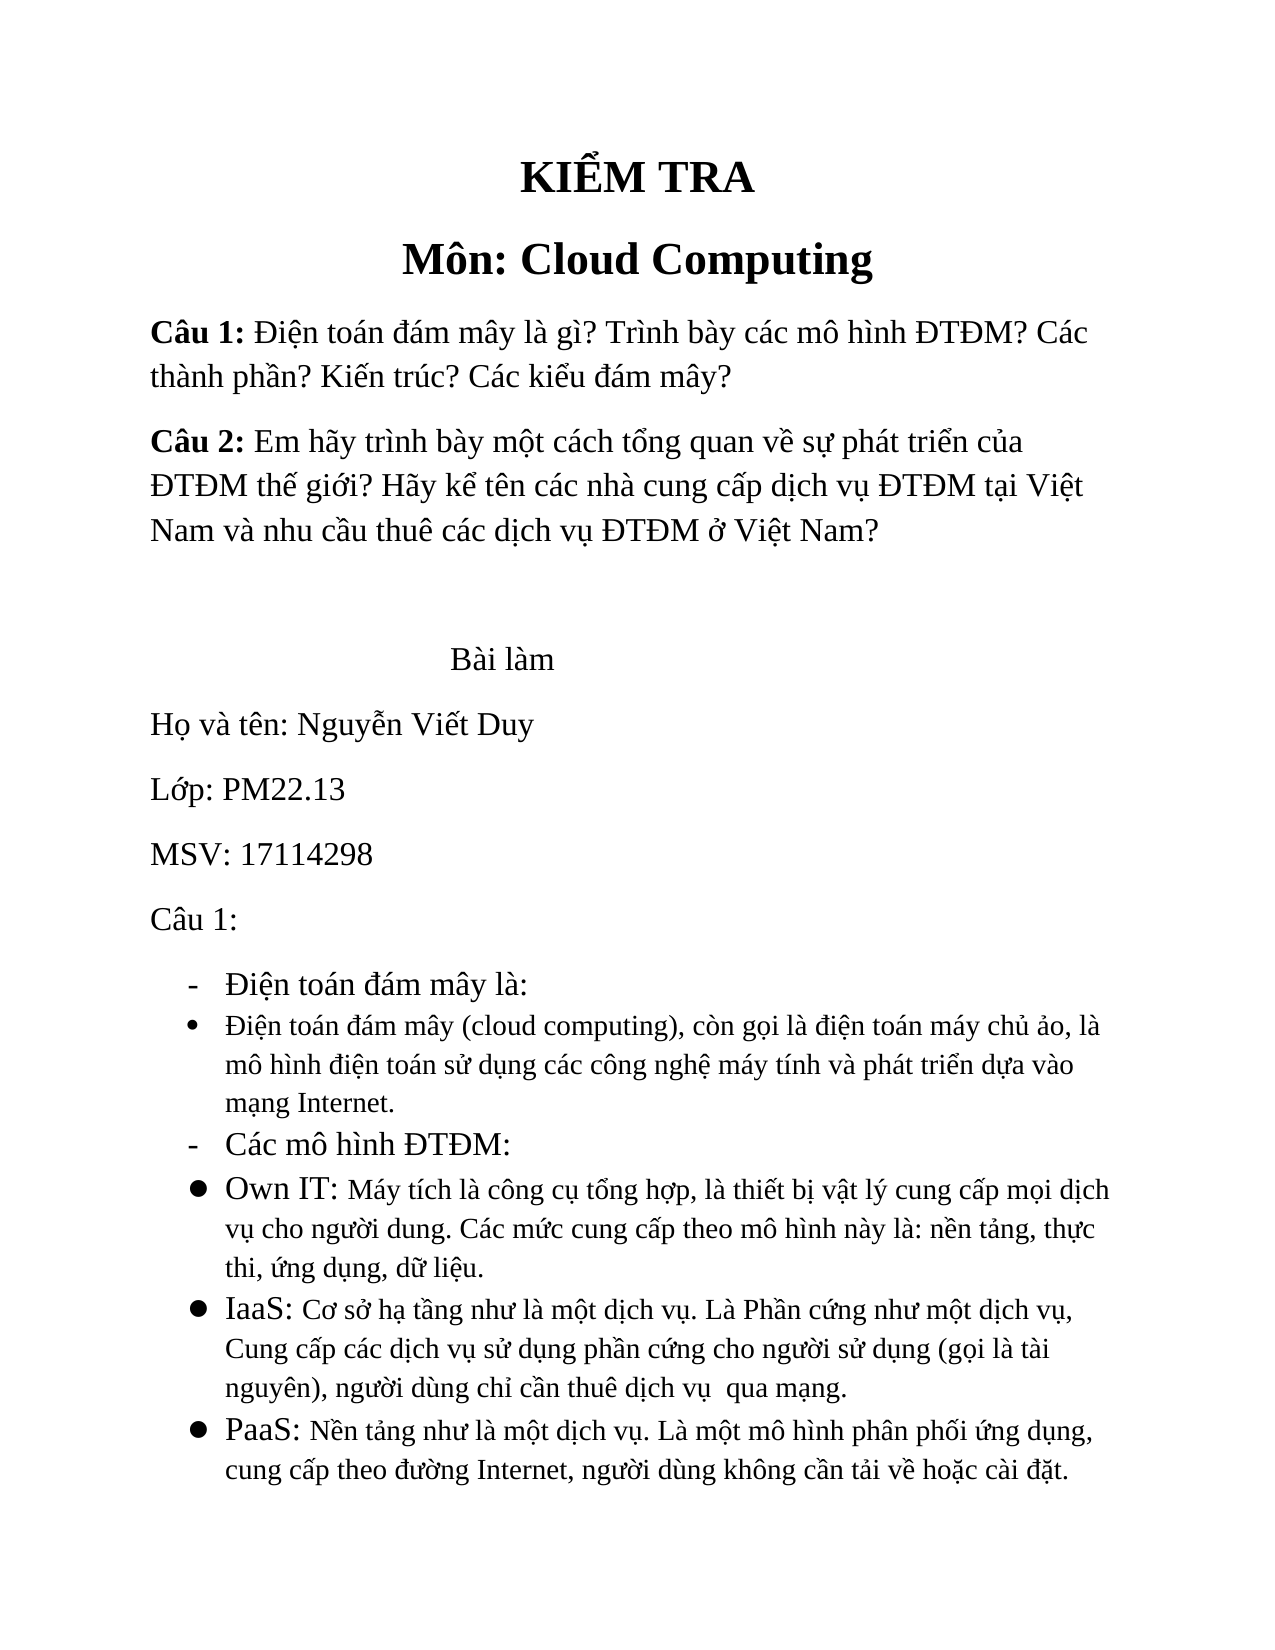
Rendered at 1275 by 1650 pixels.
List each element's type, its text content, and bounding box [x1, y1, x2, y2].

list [187, 1409, 1125, 1486]
text MSV: 17114298 [150, 834, 1125, 873]
text Họ và tên: Nguyễn Viết Duy [150, 704, 1125, 743]
list Các mô hình ĐTĐM: [187, 1124, 1125, 1162]
list Điện toán đám mây là: [187, 964, 1125, 1002]
text Lớp: PM22.13 [150, 769, 1125, 808]
text Câu 1: [150, 899, 1125, 937]
text Môn: Cloud Computing [150, 231, 1125, 284]
list IaaS: Cơ sở hạ tầng như là một dịch vụ. Là Phần cứng như một dịch vụ, Cung cấp các dịch vụ sử dụng phần cứng cho người sử dụng (gọi là tài nguyên), người dùng chỉ cần thuê dịch vụ qua mạng. [187, 1288, 1125, 1404]
list Điện toán đám mây (cloud computing), còn gọi là điện toán máy chủ ảo, là mô hình điện toán sử dụng các công nghệ máy tính và phát triển dựa vào mạng Internet. [187, 1008, 1125, 1119]
text Bài làm [150, 639, 1125, 678]
text KIỂM TRA [150, 150, 1125, 203]
list Own IT: Máy tích là công cụ tổng hợp, là thiết bị vật lý cung cấp mọi dịch vụ cho người dung. Các mức cung cấp theo mô hình này là: nền tảng, thực thi, ứng dụng, dữ liệu. [187, 1168, 1125, 1283]
text Câu 1: Điện toán đám mây là gì? Trình bày các mô hình ĐTĐM? Các thành phần? Kiến trúc? Các kiểu đám mây? [150, 313, 1125, 395]
text Câu 2: Em hãy trình bày một cách tổng quan về sự phát triển của ĐTĐM thế giới? Hãy kể tên các nhà cung cấp dịch vụ ĐTĐM tại Việt Nam và nhu cầu thuê các dịch vụ ĐTĐM ở Việt Nam? [150, 422, 1125, 548]
